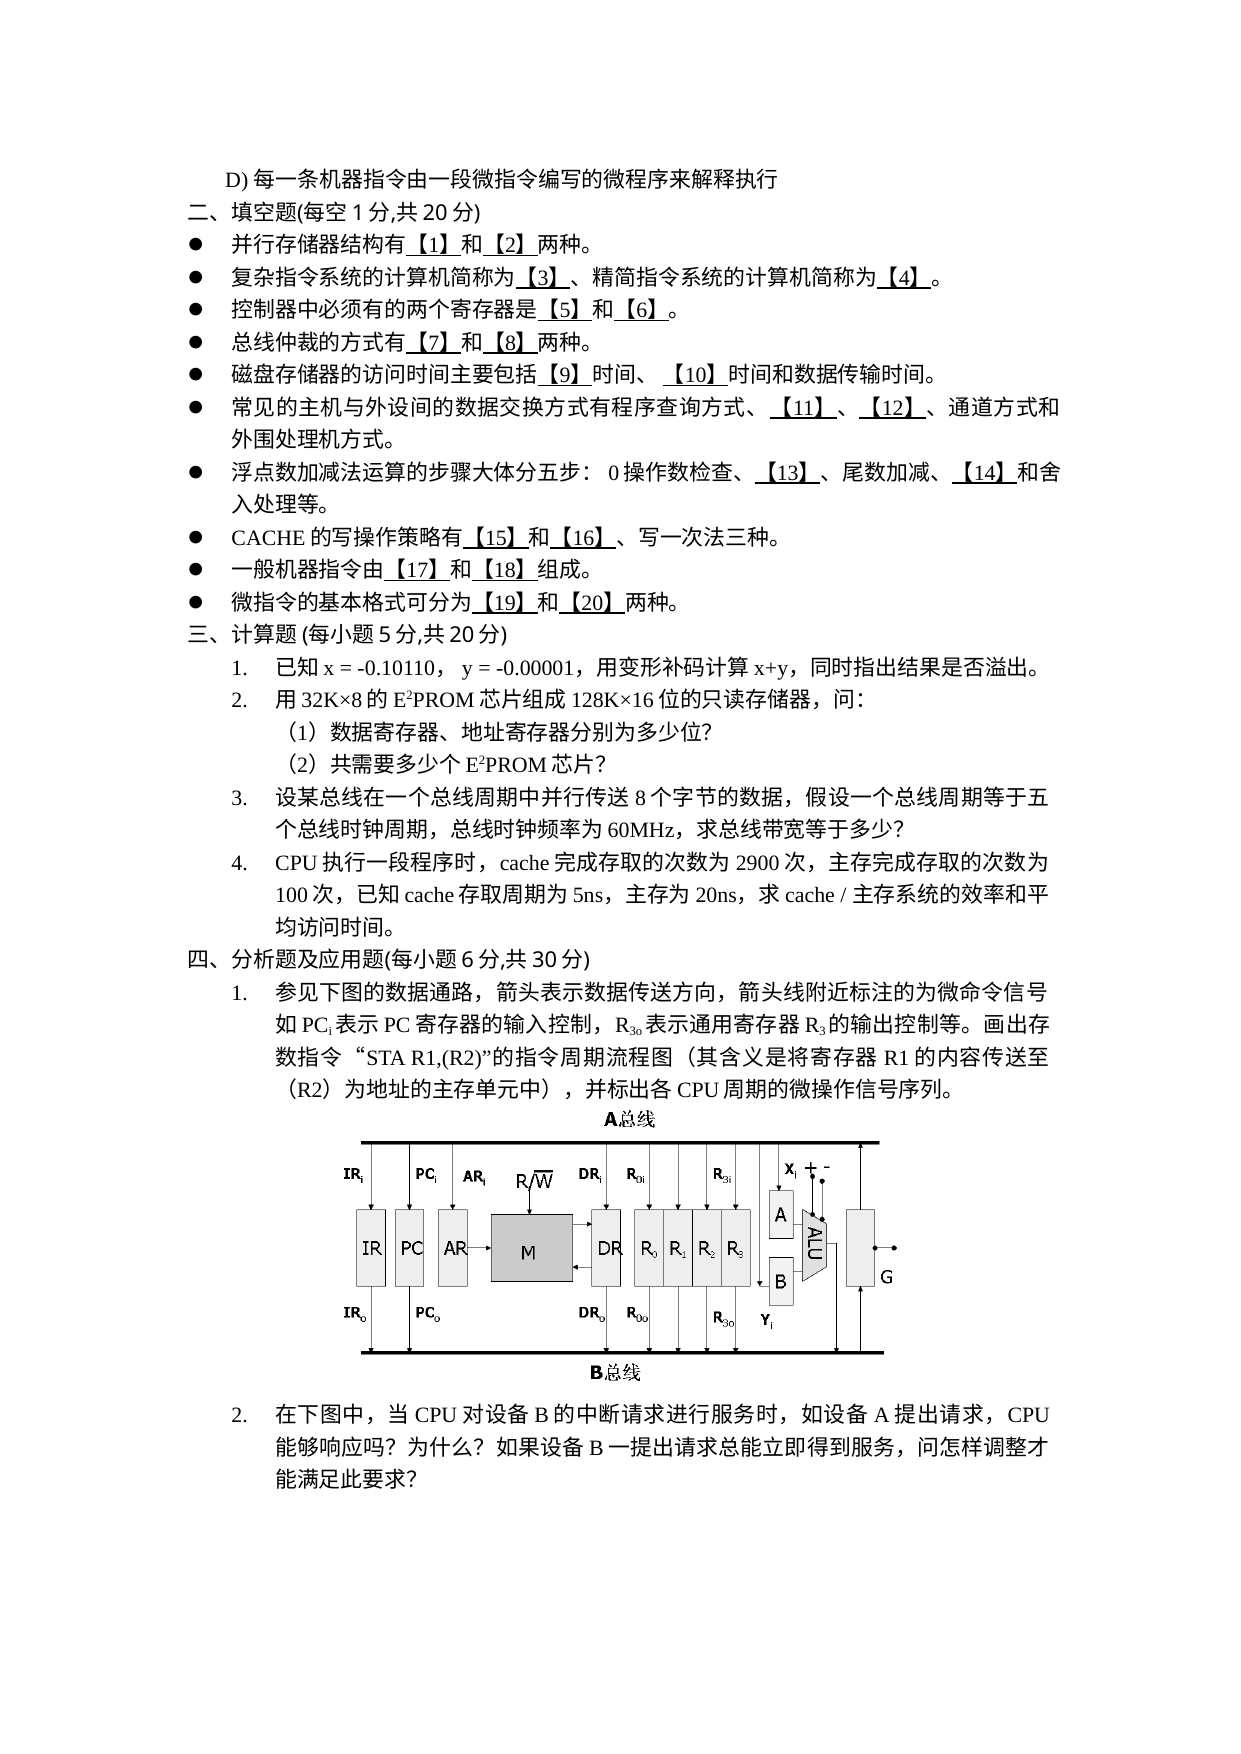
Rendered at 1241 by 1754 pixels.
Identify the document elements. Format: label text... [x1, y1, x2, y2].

list 控制器中必须有的两个寄存器是【5】和【6】。 [187, 292, 1061, 324]
list CACHE的写操作策略有【15】和【16】、写一次法三种。 [187, 519, 1061, 552]
list 参见下图的数据通路，箭头表示数据传送方向，箭头线附近标注的为微命令信号，如PCi表示PC寄存器的输入控制，R3o表示通用寄存器R3的输出控制等。画出存数指令“STA R1,(R2)”的指令周期流程图（其含义是将寄存器R1的内容传送至（R2）为地址的主存单元中），并标出各CPU周期的微操作信号序列。 [231, 974, 1050, 1104]
list 设某总线在一个总线周期中并行传送8个字节的数据，假设一个总线周期等于五个总线时钟周期，总线时钟频率为60MHz，求总线带宽等于多少？ [231, 779, 1050, 844]
list 并行存储器结构有【1】和【2】两种。 [187, 227, 1061, 259]
list 用32K×8的E2PROM芯片组成128K×16位的只读存储器，问： （1）数据寄存器、地址寄存器分别为多少位？ （2）共需要多少个E2PROM芯片？ [231, 682, 1050, 779]
list 常见的主机与外设间的数据交换方式有程序查询方式、【11】、【12】、通道方式和外围处理机方式。 [187, 389, 1061, 454]
list 复杂指令系统的计算机简称为【3】、精简指令系统的计算机简称为【4】。 [187, 259, 1061, 292]
list 一般机器指令由【17】和【18】组成。 [187, 552, 1061, 584]
list 浮点数加减法运算的步骤大体分五步： 0操作数检查、【13】、尾数加减、【14】和舍入处理等。 [187, 454, 1061, 519]
list 在下图中，当CPU对设备B的中断请求进行服务时，如设备A提出请求，CPU能够响应吗？为什么？如果设备B一提出请求总能立即得到服务，问怎样调整才能满足此要求？ [231, 1397, 1050, 1494]
list 已知x = -0.10110， y = -0.00001，用变形补码计算x+y，同时指出结果是否溢出。 [231, 649, 1050, 682]
list 微指令的基本格式可分为【19】和【20】两种。 [187, 584, 1061, 617]
list 磁盘存储器的访问时间主要包括【9】时间、 【10】时间和数据传输时间。 [187, 357, 1061, 389]
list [187, 162, 1050, 194]
text 四、分析题及应用题(每小题6分,共30分) [187, 942, 1053, 974]
text 二、填空题(每空1分,共20分) [187, 194, 1053, 227]
list 总线仲裁的方式有【7】和【8】两种。 [187, 324, 1061, 357]
list CPU执行一段程序时，cache完成存取的次数为2900次，主存完成存取的次数为100次，已知cache存取周期为5ns，主存为20ns，求cache / 主存系统的效率和平均访问时间。 [231, 844, 1050, 942]
text 三、计算题 (每小题5分,共20分) [187, 617, 1053, 649]
